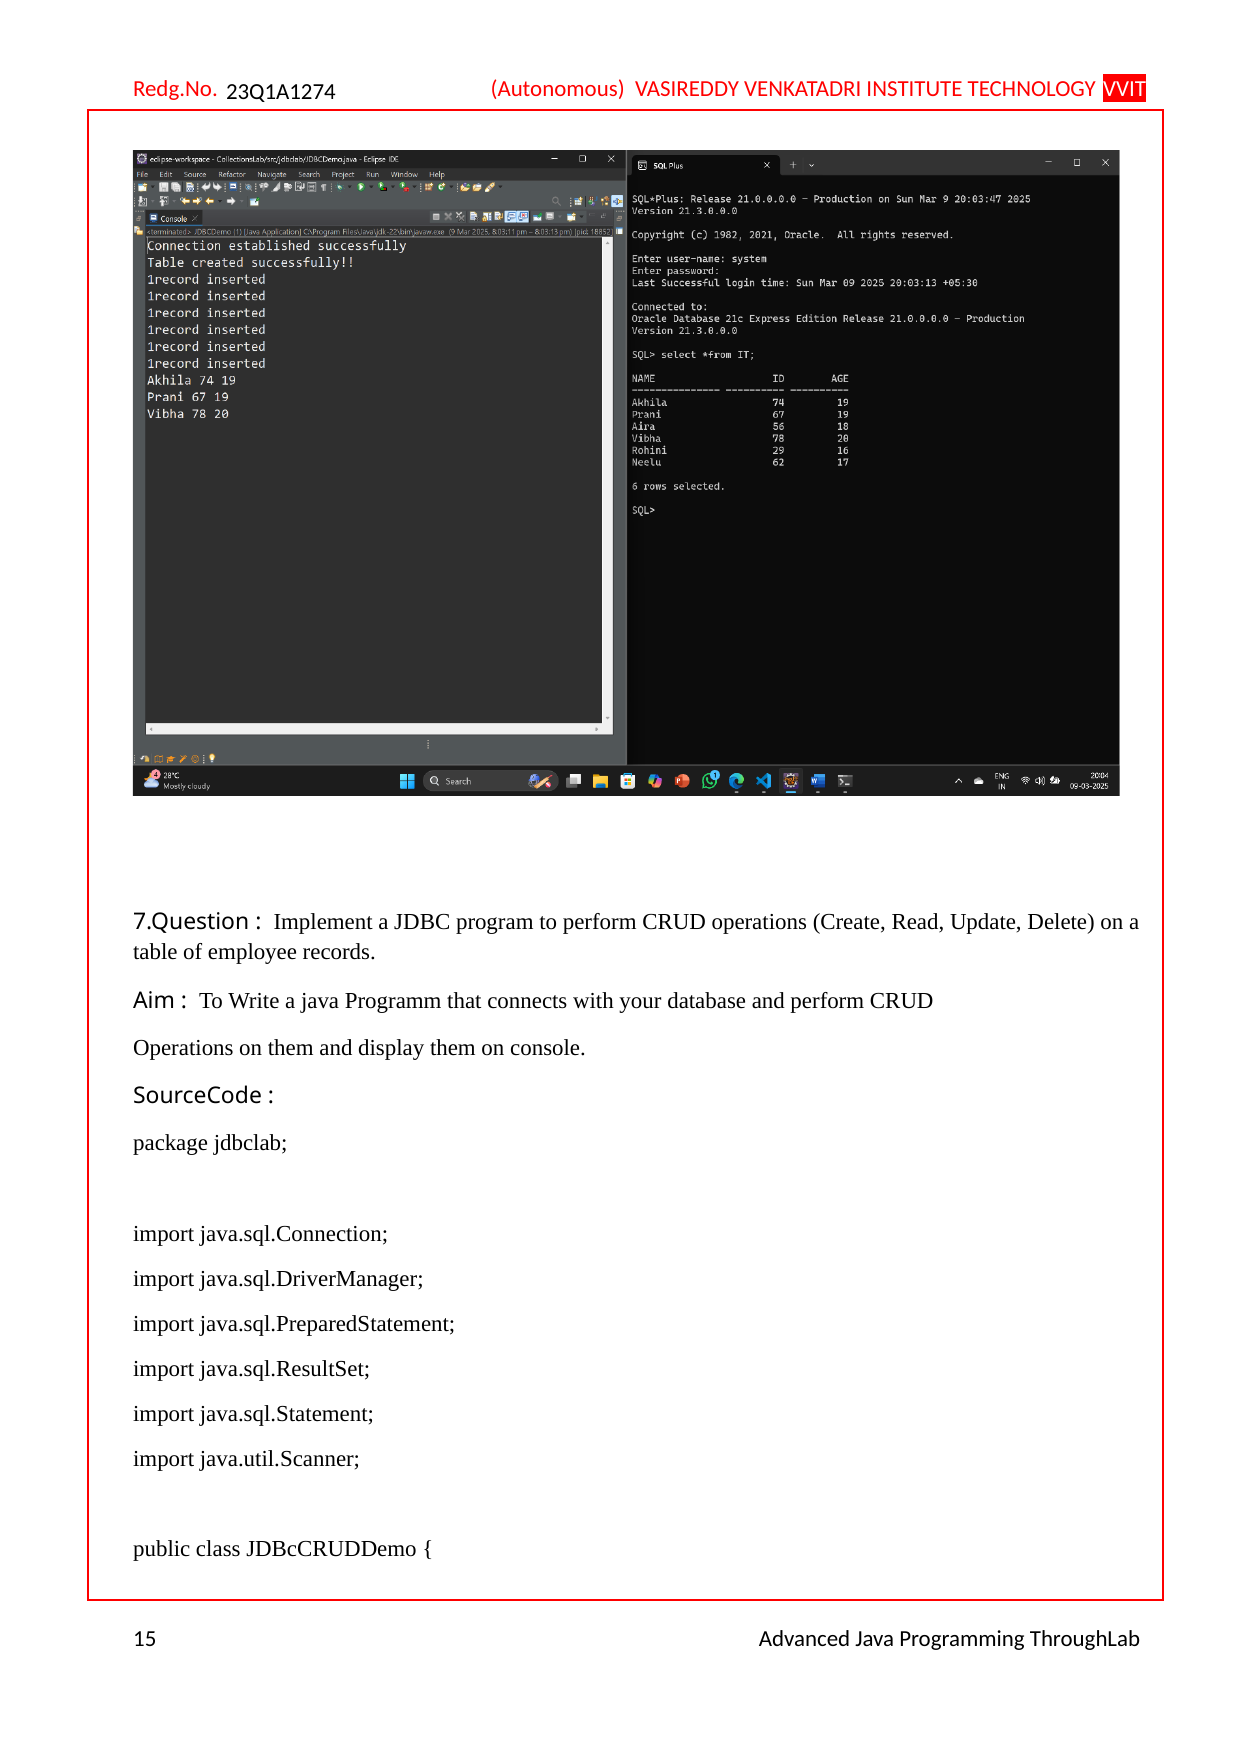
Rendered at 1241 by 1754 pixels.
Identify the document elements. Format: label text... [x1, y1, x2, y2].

picture [132, 150, 1120, 796]
text 7.Question : Implement a JDBC program to perform CRUD operations (Create, Read, Update, Delete) on a table of employee records. [133, 905, 1167, 965]
text import java.util.Scanner; [133, 1445, 1167, 1472]
text package jdbclab; [133, 1129, 1167, 1156]
text Aim : To Write a java Programm that connects with your database and perform CRUD [133, 983, 1167, 1015]
text import java.sql.ResultSet; [133, 1355, 1167, 1381]
text SourceCode : [133, 1079, 1167, 1110]
text import java.sql.Connection; [133, 1220, 1167, 1246]
text public class JDBcCRUDDemo { [133, 1535, 1167, 1562]
text import java.sql.Statement; [133, 1400, 1167, 1426]
text import java.sql.PreparedStatement; [133, 1310, 1167, 1336]
text import java.sql.DriverManager; [133, 1265, 1167, 1291]
text Operations on them and display them on console. [133, 1034, 1167, 1060]
